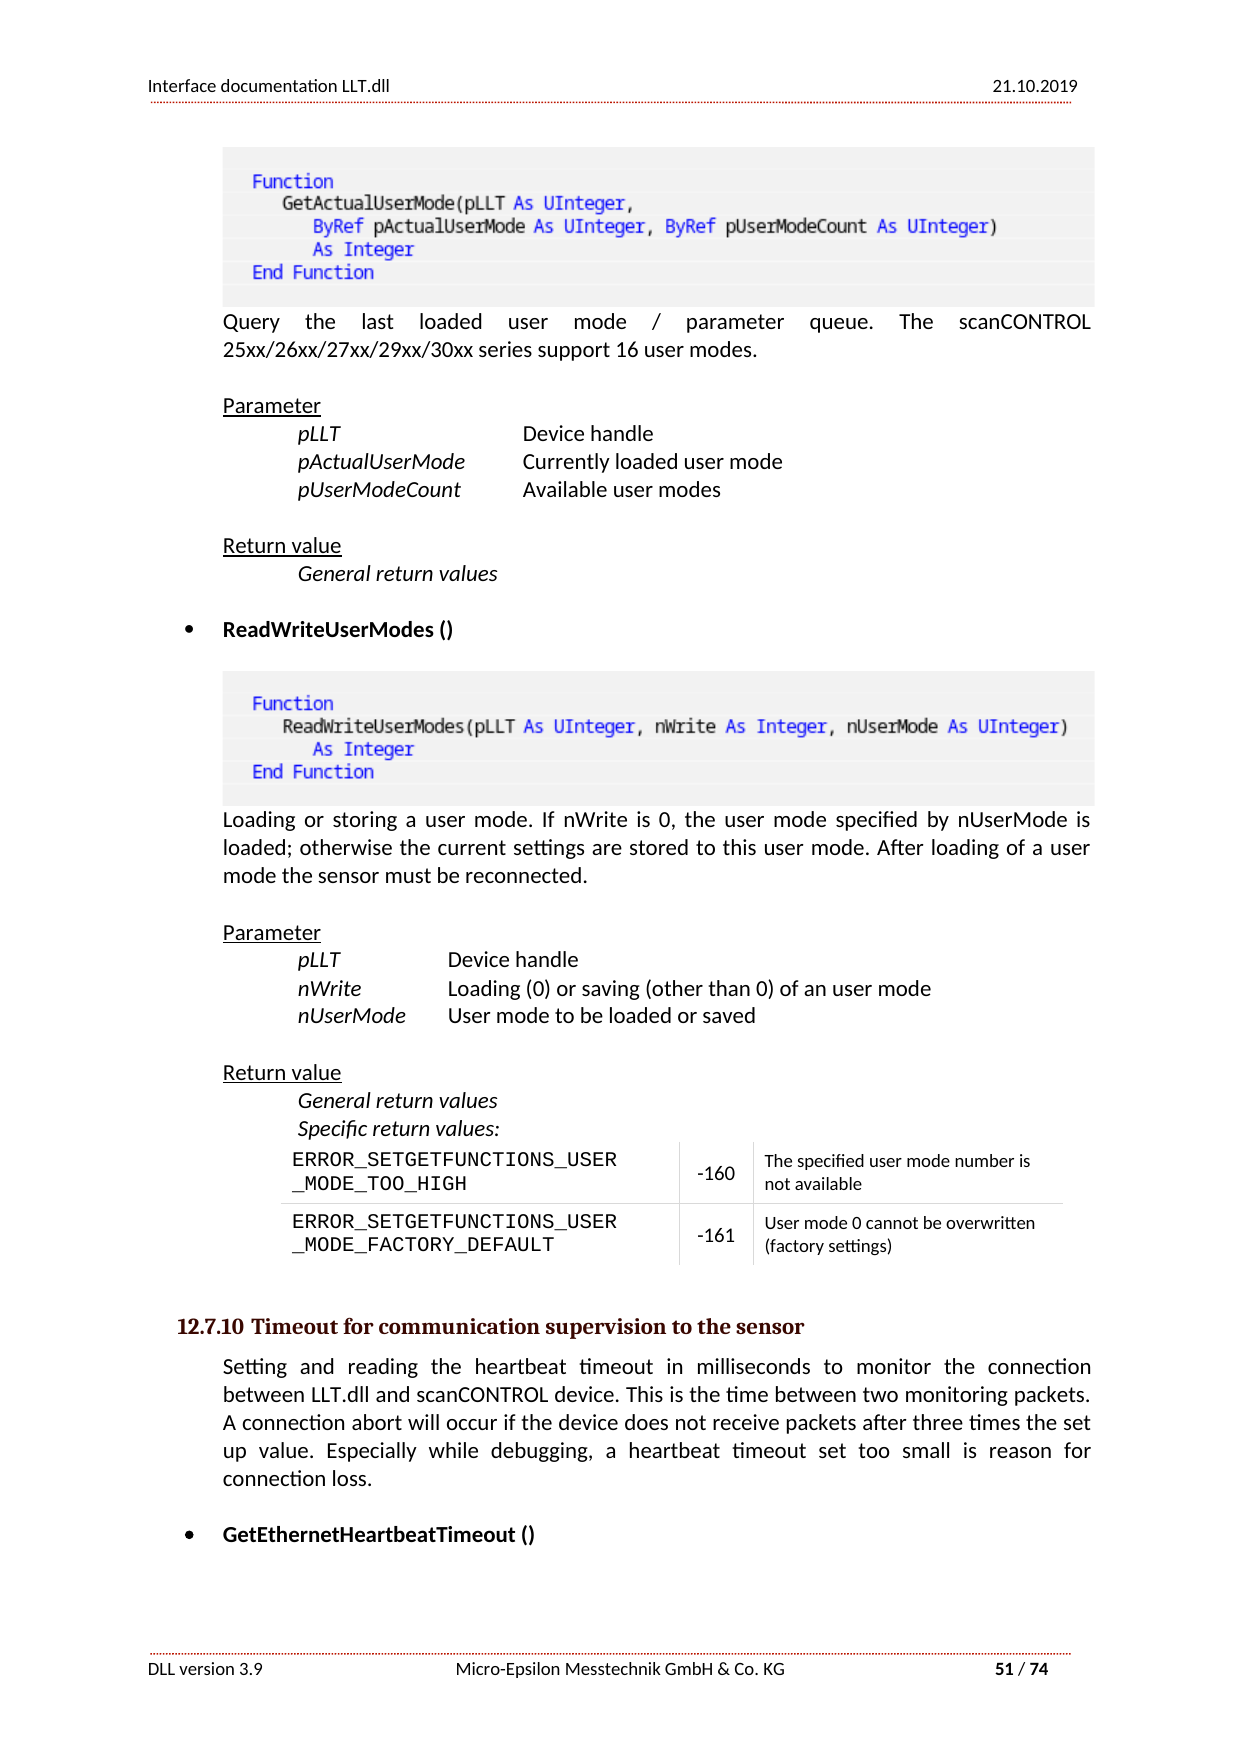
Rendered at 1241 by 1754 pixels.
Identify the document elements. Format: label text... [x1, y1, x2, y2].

table_header The specified user mode number is not available [754, 1142, 1063, 1203]
table_cell ERROR_SETGETFUNCTIONS_USER _MODE_FACTORY_DEFAULT [281, 1204, 679, 1265]
list pLLT Device handle [223, 419, 1093, 447]
list Loading or storing a user mode. If nWrite is 0, the user mode specified by nUserMode is loaded; otherwise the current settings are stored to this user mode. After loading of a user mode the sensor must be reconnected. [223, 806, 1093, 889]
list Setting and reading the heartbeat timeout in milliseconds to monitor the connection between LLT.dll and scanCONTROL device. This is the time between two monitoring packets. A connection abort will occur if the device does not receive packets after three times the set up value. Especially while debugging, a heartbeat timeout set too small is reason for connection loss. [223, 1352, 1093, 1492]
table_cell -161 [680, 1204, 753, 1265]
list ReadWriteUserModes () [185, 615, 1093, 643]
table_header ERROR_SETGETFUNCTIONS_USER _MODE_TOO_HIGH [281, 1142, 679, 1203]
list nUserMode User mode to be loaded or saved [223, 1002, 1093, 1030]
list Return value [223, 1058, 1093, 1086]
table_cell User mode 0 cannot be overwritten (factory settings) [754, 1204, 1063, 1265]
list pUserModeCount Available user modes [223, 475, 1093, 503]
subtitle Timeout for communication supervision to the sensor [177, 1313, 1093, 1340]
list Return value [223, 531, 1093, 559]
list General return values [223, 559, 1093, 587]
list nWrite Loading (0) or saving (other than 0) of an user mode [223, 974, 1093, 1002]
list pActualUserMode Currently loaded user mode [223, 447, 1093, 475]
list pLLT Device handle [223, 946, 1093, 974]
table_header -160 [680, 1142, 753, 1203]
list GetEthernetHeartbeatTimeout () [185, 1521, 1093, 1548]
list Query the last loaded user mode / parameter queue. The scanCONTROL 25xx/26xx/27xx/29xx/30xx series support 16 user modes. [223, 307, 1093, 363]
list Parameter [223, 391, 1093, 419]
list Specific return values: [223, 1114, 1093, 1142]
list Parameter [223, 918, 1093, 946]
list General return values [223, 1086, 1093, 1114]
